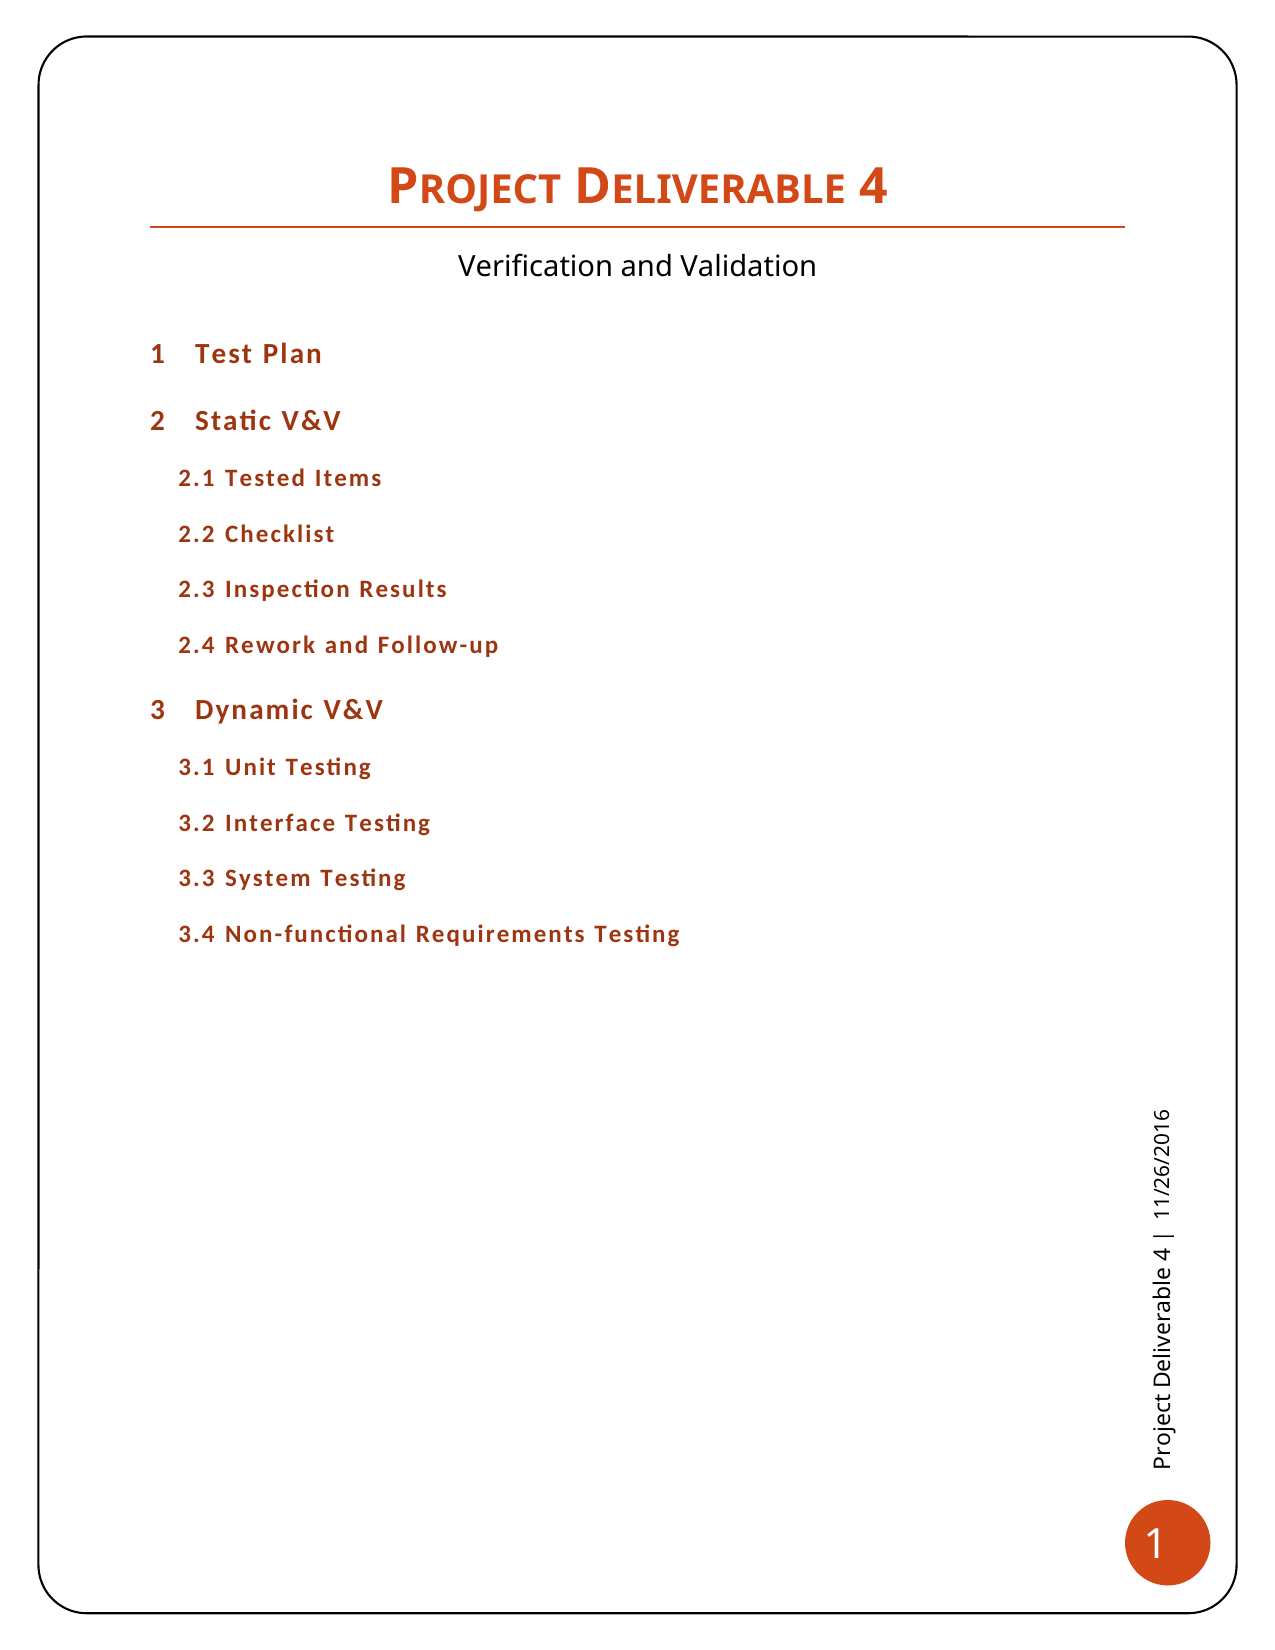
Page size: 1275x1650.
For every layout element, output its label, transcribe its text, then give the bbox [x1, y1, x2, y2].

subtitle Tested Items [178, 462, 1125, 493]
subtitle Interface Testing [178, 807, 1125, 837]
subtitle System Testing [178, 862, 1125, 893]
subtitle Unit Testing [178, 751, 1125, 782]
subtitle Dynamic V&V [150, 691, 1125, 726]
subtitle Checklist [178, 518, 1125, 548]
subtitle Non-functional Requirements Testing [178, 918, 1125, 948]
subtitle Rework and Follow-up [178, 629, 1125, 659]
subtitle Test Plan [150, 335, 1125, 371]
subtitle Static V&V [150, 402, 1125, 437]
subtitle Inspection Results [178, 573, 1125, 604]
